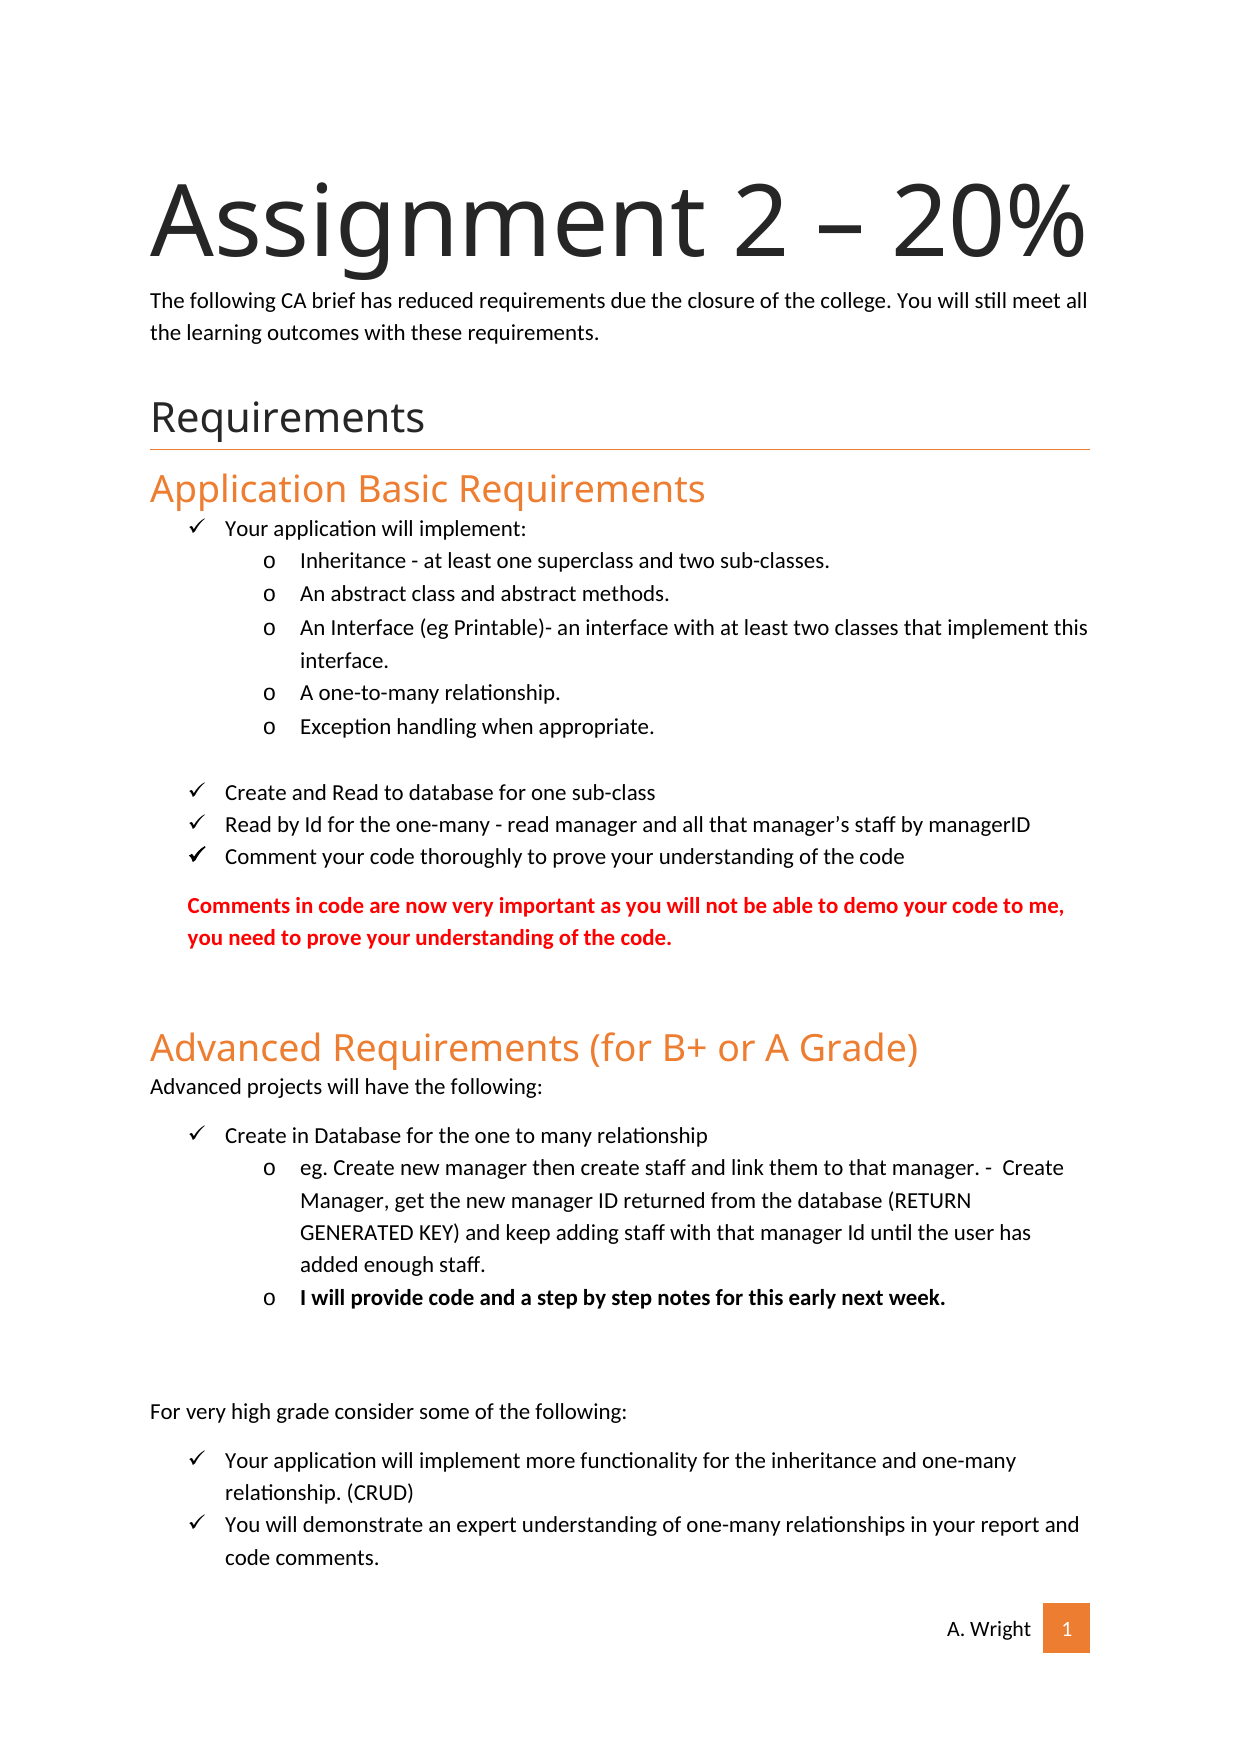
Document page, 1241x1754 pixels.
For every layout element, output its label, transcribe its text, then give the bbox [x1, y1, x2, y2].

list Comment your code thoroughly to prove your understanding of the code [187, 842, 1090, 870]
list Your application will implement more functionality for the inheritance and one-many relationship. (CRUD) [187, 1446, 1090, 1506]
list A one-to-many relationship. [262, 678, 1090, 708]
list eg. Create new manager then create staff and link them to that manager. - Create Manager, get the new manager ID returned from the database (RETURN GENERATED KEY) and keep adding staff with that manager Id until the user has added enough staff. [262, 1153, 1090, 1279]
list Inheritance - at least one superclass and two sub-classes. [262, 546, 1090, 575]
text The following CA brief has reduced requirements due the closure of the college. You will still meet all the learning outcomes with these requirements. [150, 286, 1090, 346]
list An abstract class and abstract methods. [262, 579, 1090, 608]
list An Interface (eg Printable)- an interface with at least two classes that implement this interface. [262, 613, 1090, 674]
list Create in Database for the one to many relationship [187, 1121, 1090, 1149]
list Your application will implement: [187, 514, 1090, 542]
list I will provide code and a step by step notes for this early next week. [262, 1283, 1090, 1312]
list You will demonstrate an expert understanding of one-many relationships in your report and code comments. [187, 1511, 1090, 1571]
text For very high grade consider some of the following: [150, 1397, 1090, 1425]
subtitle Requirements [150, 388, 1090, 449]
title Assignment 2 – 20% [150, 150, 1090, 286]
list Create and Read to database for one sub-class [187, 778, 1090, 806]
subtitle Application Basic Requirements [150, 463, 1090, 514]
text Comments in code are now very important as you will not be able to demo your code to me, you need to prove your understanding of the code. [187, 891, 1090, 951]
list Exception handling when appropriate. [262, 712, 1090, 741]
list Read by Id for the one-many - read manager and all that manager’s staff by managerID [187, 810, 1090, 838]
subtitle Advanced Requirements (for B+ or A Grade) [150, 1021, 1090, 1072]
text Advanced projects will have the following: [150, 1072, 1090, 1100]
